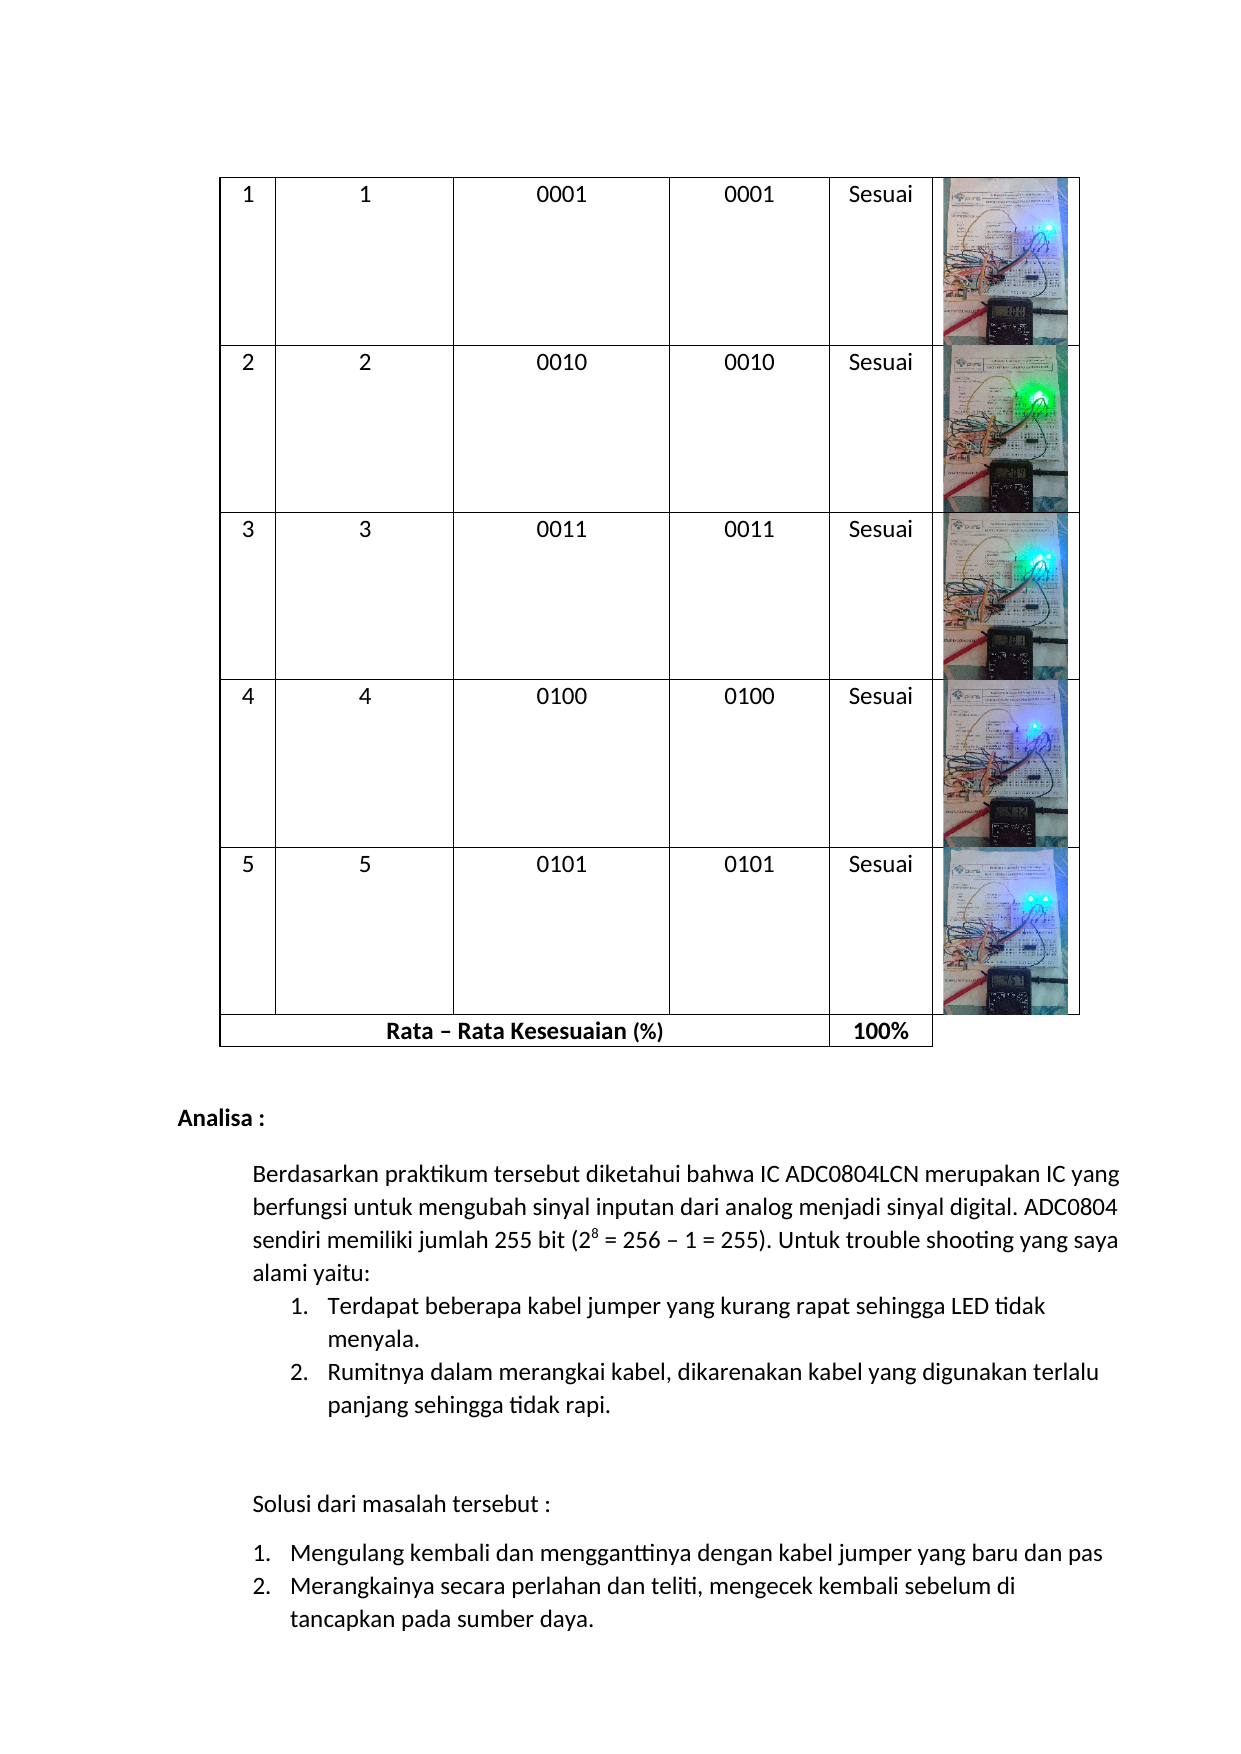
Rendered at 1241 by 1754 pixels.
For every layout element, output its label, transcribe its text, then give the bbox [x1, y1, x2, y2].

table_cell [933, 513, 943, 679]
list Merangkainya secara perlahan dan teliti, mengecek kembali sebelum di tancapkan pada sumber daya. [252, 1571, 1122, 1634]
table_cell [933, 346, 943, 512]
table_cell [1068, 848, 1079, 1014]
table_cell 4 [221, 680, 275, 847]
table_cell 0001 [670, 178, 829, 344]
table_cell 1 [221, 178, 275, 344]
table_cell 0101 [670, 848, 829, 1014]
table_cell 4 [276, 680, 453, 847]
table_cell 2 [276, 346, 453, 512]
table_cell 0101 [454, 848, 669, 1014]
table_cell [933, 848, 943, 1014]
table_cell [933, 680, 943, 847]
table_cell 100% [830, 1015, 932, 1046]
table_cell Sesuai [830, 513, 932, 679]
list Terdapat beberapa kabel jumper yang kurang rapat sehingga LED tidak menyala. [290, 1290, 1122, 1353]
table_cell 0100 [670, 680, 829, 847]
text Solusi dari masalah tersebut : [252, 1488, 1122, 1518]
table_cell Sesuai [830, 680, 932, 847]
table_cell 0011 [454, 513, 669, 679]
table_cell Sesuai [830, 346, 932, 512]
picture [943, 178, 1068, 512]
list Berdasarkan praktikum tersebut diketahui bahwa IC ADC0804LCN merupakan IC yang berfungsi untuk mengubah sinyal inputan dari analog menjadi sinyal digital. ADC0804 sendiri memiliki jumlah 255 bit (28 = 256 – 1 = 255). Untuk trouble shooting yang saya alami yaitu: [252, 1158, 1122, 1288]
table_cell 0010 [670, 346, 829, 512]
list Mengulang kembali dan mengganttinya dengan kabel jumper yang baru dan pas [252, 1538, 1122, 1568]
picture [943, 513, 1068, 1015]
table_cell 0011 [670, 513, 829, 679]
table_cell 3 [221, 513, 275, 679]
table_cell 0010 [454, 346, 669, 512]
table_cell Rata – Rata Kesesuaian (%) [221, 1015, 829, 1046]
text Analisa : [177, 1103, 1122, 1133]
table_cell 5 [276, 848, 453, 1014]
table_cell Sesuai [830, 848, 932, 1014]
table_cell Sesuai [830, 178, 932, 344]
table_cell [933, 178, 943, 344]
list Rumitnya dalam merangkai kabel, dikarenakan kabel yang digunakan terlalu panjang sehingga tidak rapi. [290, 1356, 1122, 1419]
table_cell [1068, 346, 1079, 512]
table_cell 0100 [454, 680, 669, 847]
table_cell [1068, 680, 1079, 847]
table_cell 2 [221, 346, 275, 512]
table_cell 1 [276, 178, 453, 344]
table_cell [1068, 178, 1079, 344]
table_cell 5 [221, 848, 275, 1014]
table_cell 3 [276, 513, 453, 679]
table_cell [1068, 513, 1079, 679]
table_cell 0001 [454, 178, 669, 344]
